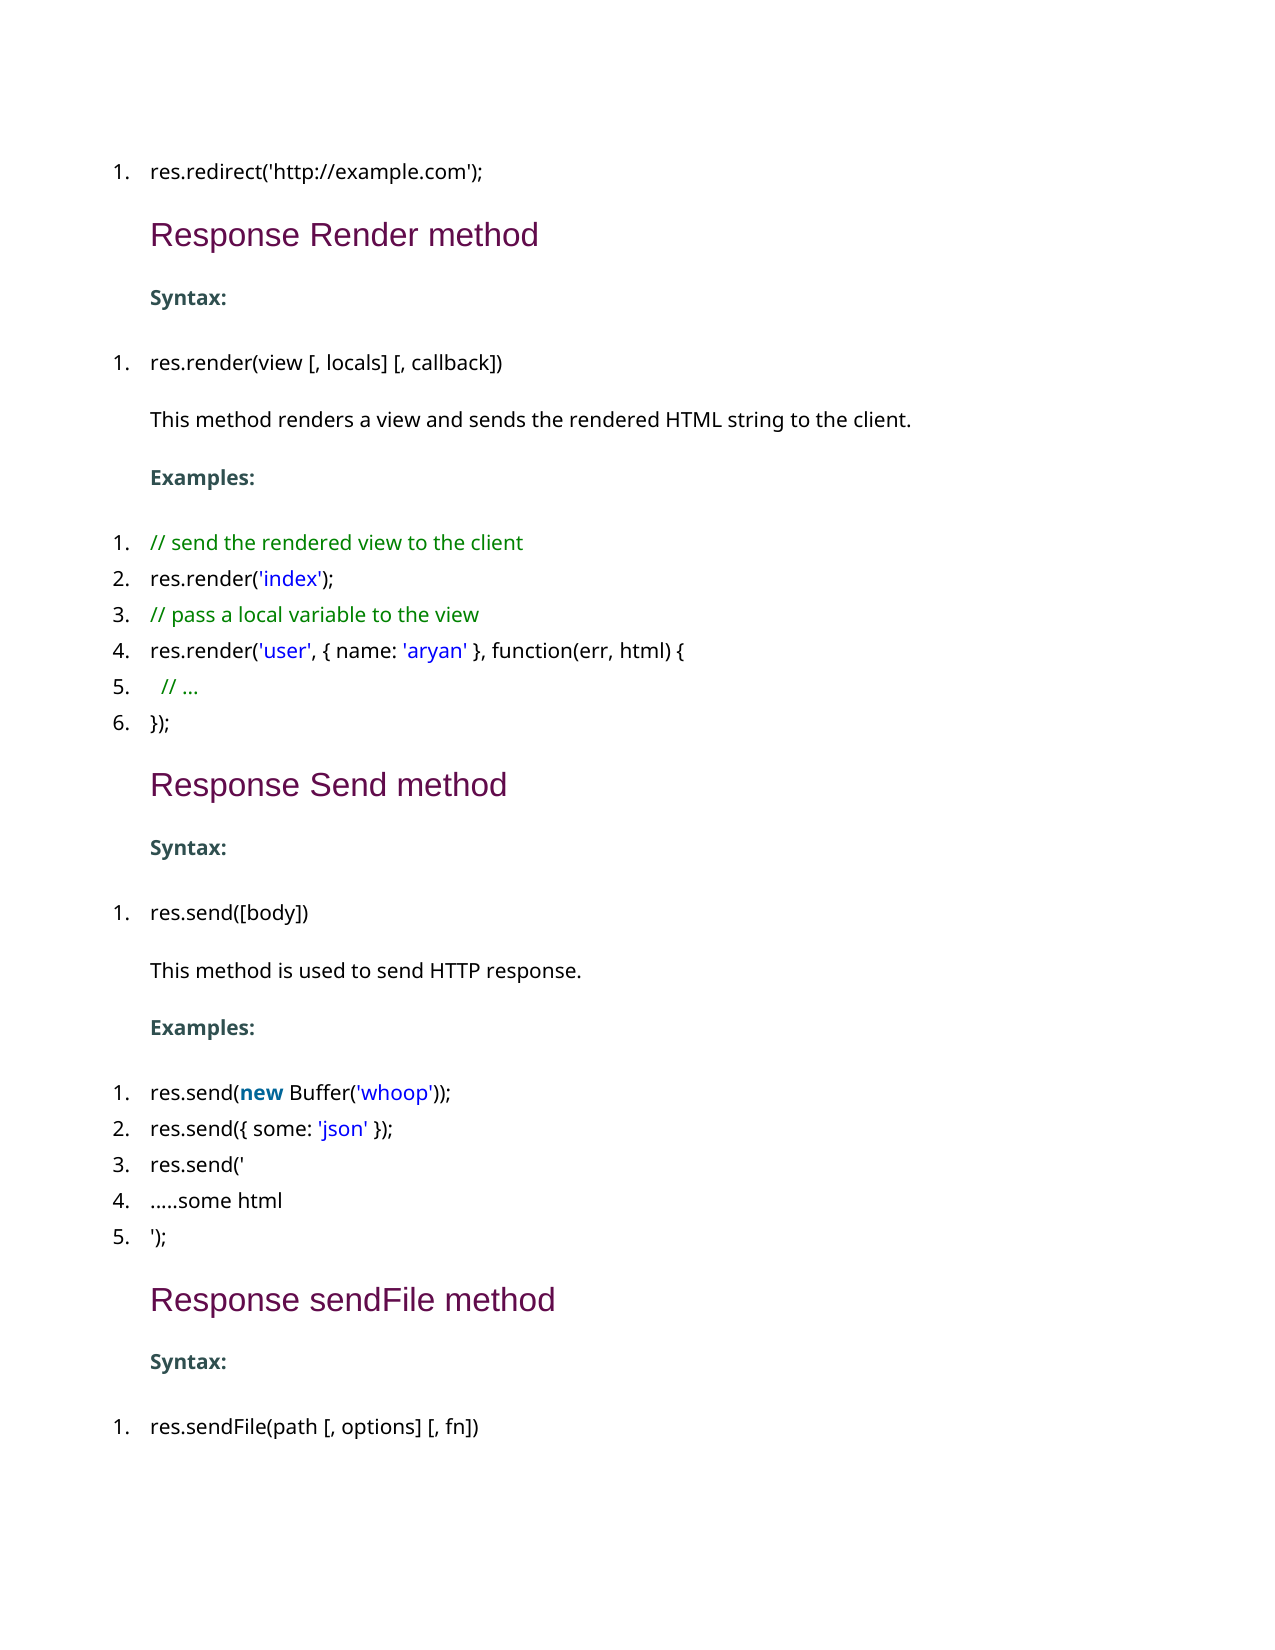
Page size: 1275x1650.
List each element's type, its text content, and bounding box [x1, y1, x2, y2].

list res.send(new Buffer('whoop')); [112, 1071, 1125, 1107]
text Syntax: [150, 1347, 1125, 1376]
list res.render(view [, locals] [, callback]) [112, 340, 1125, 376]
list res.render('user', { name: 'aryan' }, function(err, html) { [112, 628, 1125, 664]
list res.redirect('http://example.com'); [112, 150, 1125, 186]
list res.send([body]) [112, 891, 1125, 927]
text Response sendFile method [150, 1280, 1125, 1318]
list res.send({ some: 'json' }); [112, 1107, 1125, 1143]
list // pass a local variable to the view [112, 592, 1125, 628]
text Examples: [150, 463, 1125, 491]
text Syntax: [150, 833, 1125, 861]
list res.send(' [112, 1143, 1125, 1179]
text Response Send method [150, 765, 1125, 804]
text Response Render method [150, 215, 1125, 253]
list .....some html [112, 1179, 1125, 1215]
text Syntax: [150, 283, 1125, 311]
text This method renders a view and sends the rendered HTML string to the client. [150, 405, 1125, 434]
list res.sendFile(path [, options] [, fn]) [112, 1405, 1125, 1441]
list '); [112, 1215, 1125, 1251]
list // ... [112, 664, 1125, 700]
list res.render('index'); [112, 557, 1125, 592]
list // send the rendered view to the client [112, 521, 1125, 557]
text This method is used to send HTTP response. [150, 956, 1125, 984]
text Examples: [150, 1013, 1125, 1042]
list }); [112, 700, 1125, 736]
